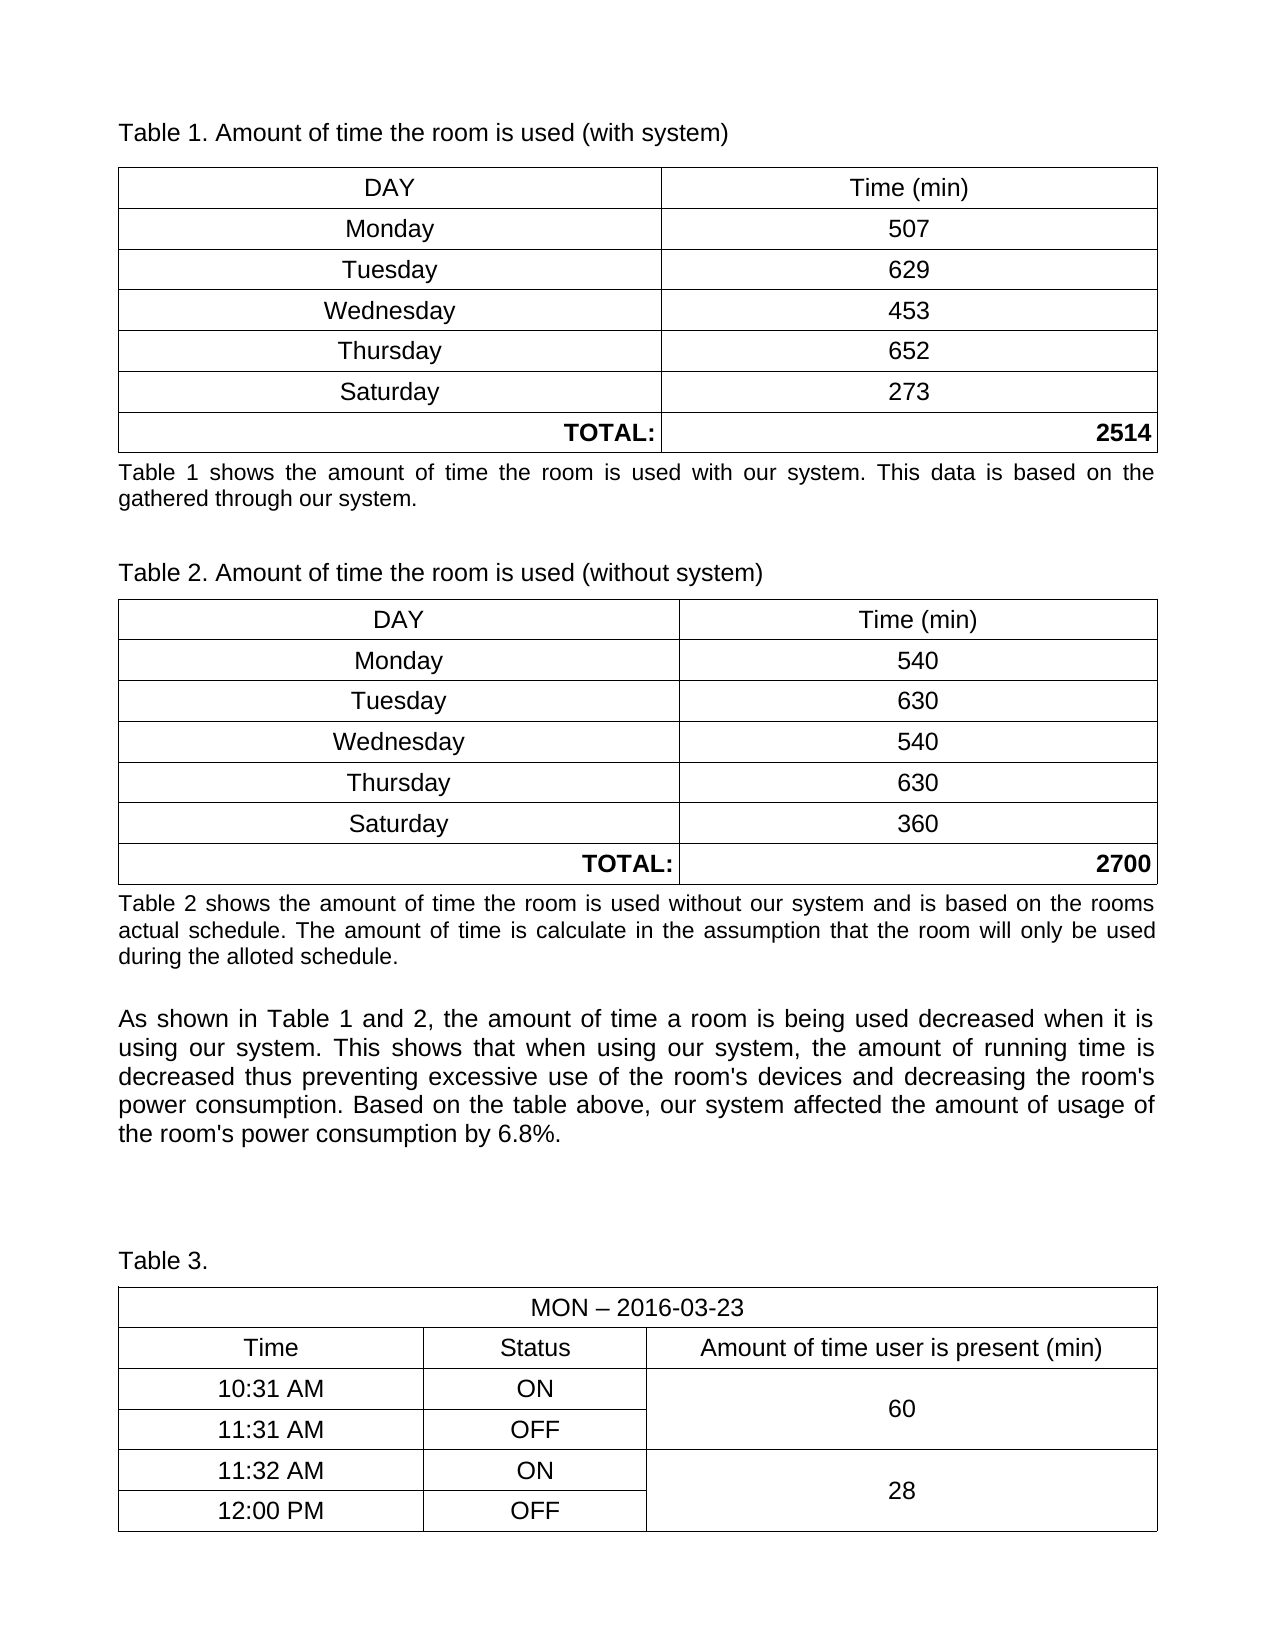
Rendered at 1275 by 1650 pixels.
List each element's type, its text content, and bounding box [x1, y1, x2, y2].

table_header DAY [119, 600, 679, 639]
table_cell Amount of time user is present (min) [647, 1328, 1157, 1368]
table_cell Monday [119, 640, 679, 680]
table_cell Tuesday [119, 681, 679, 721]
text Table 2 shows the amount of time the room is used without our system and is based on the rooms actual schedule. The amount of time is calculate in the assumption that the room will only be used during the alloted schedule. [118, 890, 1157, 969]
table_cell 453 [662, 290, 1157, 330]
text Table 3. [118, 1246, 1157, 1274]
table_cell 10:31 AM [119, 1369, 423, 1409]
table_cell TOTAL: [119, 844, 679, 884]
table_cell 273 [662, 372, 1157, 412]
table_cell Saturday [119, 803, 679, 843]
table_cell OFF [424, 1410, 646, 1449]
table_cell Thursday [119, 331, 661, 371]
table_cell Thursday [119, 763, 679, 802]
table_header Time (min) [662, 168, 1157, 208]
table_cell 540 [680, 640, 1157, 680]
table_cell 540 [680, 722, 1157, 762]
text Table 1 shows the amount of time the room is used with our system. This data is based on the gathered through our system. [118, 459, 1157, 511]
text Table 1. Amount of time the room is used (with system) [118, 118, 1157, 147]
table_cell Monday [119, 209, 661, 249]
table_cell 12:00 PM [119, 1491, 423, 1531]
table_cell Wednesday [119, 722, 679, 762]
table_cell Tuesday [119, 250, 661, 289]
table_cell 629 [662, 250, 1157, 289]
table_cell ON [424, 1450, 646, 1490]
text As shown in Table 1 and 2, the amount of time a room is being used decreased when it is using our system. This shows that when using our system, the amount of running time is decreased thus preventing excessive use of the room's devices and decreasing the room's power consumption. Based on the table above, our system affected the amount of usage of the room's power consumption by 6.8%. [118, 1004, 1157, 1148]
table_cell 28 [647, 1450, 1157, 1531]
table_cell Time [119, 1328, 423, 1368]
table_cell 11:32 AM [119, 1450, 423, 1490]
table_cell 60 [647, 1369, 1157, 1449]
table_cell 507 [662, 209, 1157, 249]
table_cell TOTAL: [119, 413, 661, 452]
table_header DAY [119, 168, 661, 208]
table_cell Wednesday [119, 290, 661, 330]
table_cell 2700 [680, 844, 1157, 884]
table_cell 360 [680, 803, 1157, 843]
table_header Time (min) [680, 600, 1157, 639]
table_cell ON [424, 1369, 646, 1409]
table_cell 11:31 AM [119, 1410, 423, 1449]
table_cell 2514 [662, 413, 1157, 452]
text Table 2. Amount of time the room is used (without system) [118, 558, 1157, 587]
table_cell 652 [662, 331, 1157, 371]
table_cell Status [424, 1328, 646, 1368]
table_header MON – 2016-03-23 [119, 1288, 1157, 1327]
table_cell 630 [680, 763, 1157, 802]
table_cell 630 [680, 681, 1157, 721]
table_cell Saturday [119, 372, 661, 412]
table_cell OFF [424, 1491, 646, 1531]
